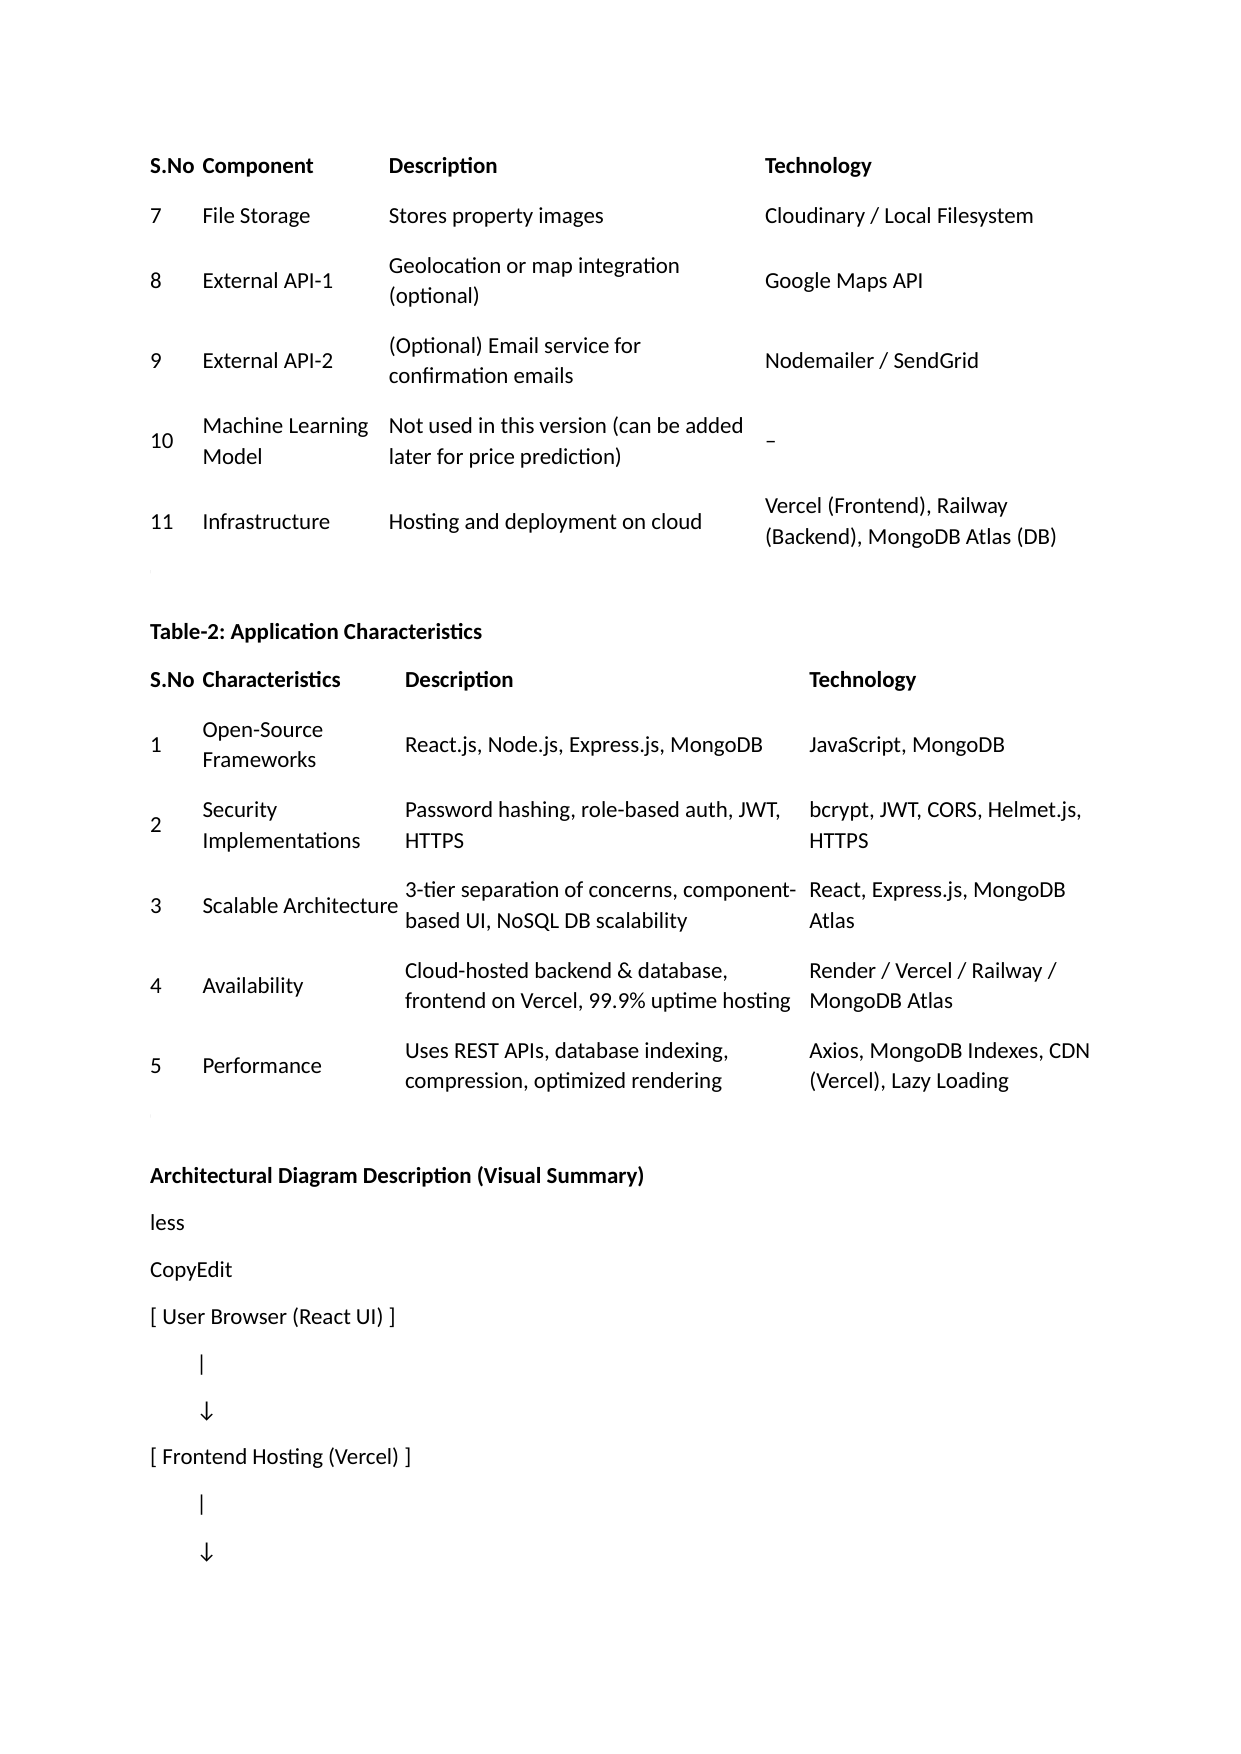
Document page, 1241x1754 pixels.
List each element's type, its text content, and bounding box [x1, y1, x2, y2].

table_cell 3 [149, 874, 201, 954]
table_cell Google Maps API [763, 250, 1098, 330]
table_cell Performance [201, 1034, 403, 1114]
table_header Characteristics [201, 664, 403, 714]
table_cell React.js, Node.js, Express.js, MongoDB [403, 714, 807, 794]
text Architectural Diagram Description (Visual Summary) [150, 1161, 1090, 1189]
text less [150, 1208, 1090, 1236]
table_cell 3-tier separation of concerns, component-based UI, NoSQL DB scalability [403, 874, 807, 954]
table_header Description [403, 664, 807, 714]
table_header Technology [763, 150, 1098, 200]
table_cell 9 [149, 330, 201, 410]
table_cell Nodemailer / SendGrid [763, 330, 1098, 410]
table_cell Geolocation or map integration (optional) [387, 250, 763, 330]
text | [150, 1349, 1090, 1377]
table_cell Password hashing, role-based auth, JWT, HTTPS [403, 794, 807, 874]
table_cell React, Express.js, MongoDB Atlas [808, 874, 1098, 954]
text Table-2: Application Characteristics [150, 617, 1090, 645]
table_header Description [387, 150, 763, 200]
table_cell File Storage [201, 200, 387, 250]
table_cell Availability [201, 954, 403, 1034]
table_cell External API-2 [201, 330, 387, 410]
table_cell – [763, 410, 1098, 490]
table_cell Cloudinary / Local Filesystem [763, 200, 1098, 250]
table_cell 11 [149, 490, 201, 570]
table_cell Axios, MongoDB Indexes, CDN (Vercel), Lazy Loading [808, 1034, 1098, 1114]
table_cell Infrastructure [201, 490, 387, 570]
table_cell Hosting and deployment on cloud [387, 490, 763, 570]
table_cell 7 [149, 200, 201, 250]
table_header Component [201, 150, 387, 200]
text [ Frontend Hosting (Vercel) ] [150, 1442, 1090, 1471]
table_header S.No [149, 664, 201, 714]
table_header S.No [149, 150, 201, 200]
text ↓ [150, 1536, 1090, 1564]
table_cell Not used in this version (can be added later for price prediction) [387, 410, 763, 490]
table_header Technology [808, 664, 1098, 714]
table_cell 10 [149, 410, 201, 490]
table_cell Cloud-hosted backend & database, frontend on Vercel, 99.9% uptime hosting [403, 954, 807, 1034]
table_cell bcrypt, JWT, CORS, Helmet.js, HTTPS [808, 794, 1098, 874]
table_cell Scalable Architecture [201, 874, 403, 954]
table_cell Render / Vercel / Railway / MongoDB Atlas [808, 954, 1098, 1034]
text CopyEdit [150, 1255, 1090, 1283]
table_cell 5 [149, 1034, 201, 1114]
table_cell Uses REST APIs, database indexing, compression, optimized rendering [403, 1034, 807, 1114]
text [ User Browser (React UI) ] [150, 1302, 1090, 1330]
table_cell Security Implementations [201, 794, 403, 874]
table_cell (Optional) Email service for confirmation emails [387, 330, 763, 410]
table_cell 1 [149, 714, 201, 794]
table_cell External API-1 [201, 250, 387, 330]
table_cell JavaScript, MongoDB [808, 714, 1098, 794]
table_cell Vercel (Frontend), Railway (Backend), MongoDB Atlas (DB) [763, 490, 1098, 570]
text | [150, 1489, 1090, 1517]
table_cell Open-Source Frameworks [201, 714, 403, 794]
table_cell 2 [149, 794, 201, 874]
table_cell 8 [149, 250, 201, 330]
table_cell 4 [149, 954, 201, 1034]
table_cell Stores property images [387, 200, 763, 250]
text ↓ [150, 1396, 1090, 1424]
table_cell Machine Learning Model [201, 410, 387, 490]
